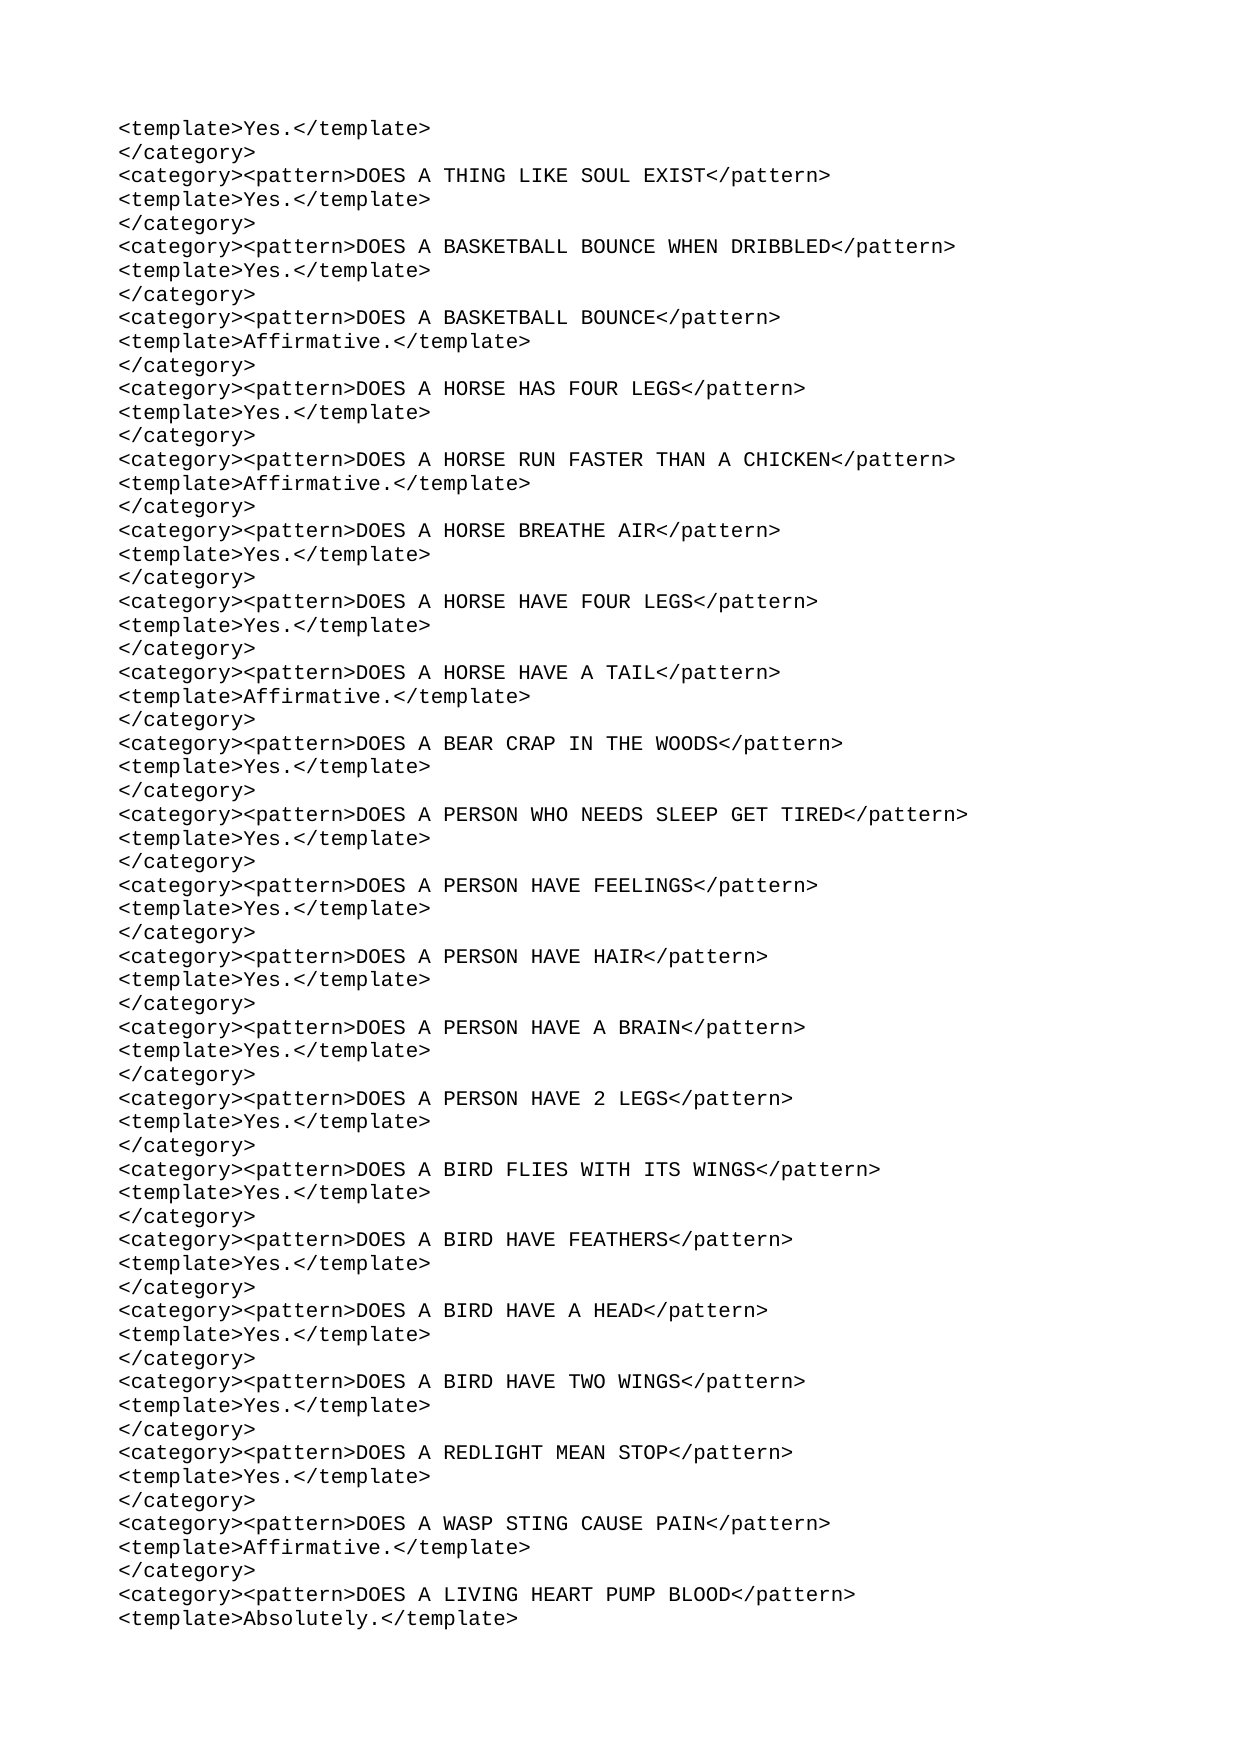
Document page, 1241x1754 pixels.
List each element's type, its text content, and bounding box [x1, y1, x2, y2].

text </category> [118, 709, 1122, 733]
text <template>Yes.</template> [118, 1324, 1122, 1348]
text <template>Yes.</template> [118, 1253, 1122, 1277]
text <template>Yes.</template> [118, 1466, 1122, 1489]
text <category><pattern>DOES A HORSE HAS FOUR LEGS</pattern> [118, 378, 1122, 402]
text </category> [118, 1206, 1122, 1229]
text </category> [118, 1135, 1122, 1158]
text <template>Affirmative.</template> [118, 473, 1122, 496]
text <category><pattern>DOES A WASP STING CAUSE PAIN</pattern> [118, 1513, 1122, 1537]
text </category> [118, 142, 1122, 165]
text <template>Yes.</template> [118, 757, 1122, 780]
text </category> [118, 426, 1122, 449]
text <template>Yes.</template> [118, 1040, 1122, 1064]
text <template>Yes.</template> [118, 969, 1122, 993]
text </category> [118, 1277, 1122, 1300]
text </category> [118, 284, 1122, 307]
text <category><pattern>DOES A REDLIGHT MEAN STOP</pattern> [118, 1442, 1122, 1466]
text <category><pattern>DOES A HORSE BREATHE AIR</pattern> [118, 520, 1122, 544]
text </category> [118, 1064, 1122, 1088]
text <category><pattern>DOES A PERSON HAVE A BRAIN</pattern> [118, 1017, 1122, 1040]
text <template>Yes.</template> [118, 118, 1122, 142]
text <template>Yes.</template> [118, 1111, 1122, 1135]
text </category> [118, 1561, 1122, 1584]
text <template>Yes.</template> [118, 544, 1122, 567]
text </category> [118, 213, 1122, 236]
text <template>Absolutely.</template> [118, 1608, 1122, 1631]
text </category> [118, 1419, 1122, 1442]
text <template>Yes.</template> [118, 827, 1122, 851]
text <category><pattern>DOES A PERSON HAVE 2 LEGS</pattern> [118, 1088, 1122, 1111]
text <template>Yes.</template> [118, 1182, 1122, 1206]
text <category><pattern>DOES A HORSE HAVE FOUR LEGS</pattern> [118, 591, 1122, 615]
text <category><pattern>DOES A BIRD HAVE TWO WINGS</pattern> [118, 1371, 1122, 1395]
text <category><pattern>DOES A HORSE HAVE A TAIL</pattern> [118, 662, 1122, 686]
text <template>Yes.</template> [118, 1395, 1122, 1419]
text </category> [118, 1489, 1122, 1513]
text <template>Yes.</template> [118, 898, 1122, 922]
text <category><pattern>DOES A PERSON HAVE HAIR</pattern> [118, 946, 1122, 969]
text <category><pattern>DOES A BASKETBALL BOUNCE</pattern> [118, 307, 1122, 331]
text <category><pattern>DOES A BIRD FLIES WITH ITS WINGS</pattern> [118, 1158, 1122, 1182]
text <template>Yes.</template> [118, 402, 1122, 426]
text <category><pattern>DOES A PERSON HAVE FEELINGS</pattern> [118, 875, 1122, 898]
text <template>Affirmative.</template> [118, 686, 1122, 709]
text <template>Yes.</template> [118, 189, 1122, 213]
text <category><pattern>DOES A BASKETBALL BOUNCE WHEN DRIBBLED</pattern> [118, 236, 1122, 260]
text <template>Yes.</template> [118, 260, 1122, 284]
text <category><pattern>DOES A HORSE RUN FASTER THAN A CHICKEN</pattern> [118, 449, 1122, 473]
text </category> [118, 1348, 1122, 1371]
text <category><pattern>DOES A BIRD HAVE A HEAD</pattern> [118, 1300, 1122, 1324]
text </category> [118, 851, 1122, 875]
text <category><pattern>DOES A PERSON WHO NEEDS SLEEP GET TIRED</pattern> [118, 804, 1122, 827]
text <category><pattern>DOES A BEAR CRAP IN THE WOODS</pattern> [118, 733, 1122, 757]
text <category><pattern>DOES A LIVING HEART PUMP BLOOD</pattern> [118, 1584, 1122, 1608]
text </category> [118, 354, 1122, 378]
text <template>Affirmative.</template> [118, 331, 1122, 354]
text </category> [118, 922, 1122, 946]
text <template>Yes.</template> [118, 615, 1122, 638]
text </category> [118, 780, 1122, 804]
text <category><pattern>DOES A BIRD HAVE FEATHERS</pattern> [118, 1229, 1122, 1253]
text </category> [118, 993, 1122, 1017]
text </category> [118, 496, 1122, 520]
text <template>Affirmative.</template> [118, 1537, 1122, 1561]
text <category><pattern>DOES A THING LIKE SOUL EXIST</pattern> [118, 165, 1122, 189]
text </category> [118, 567, 1122, 591]
text </category> [118, 638, 1122, 662]
